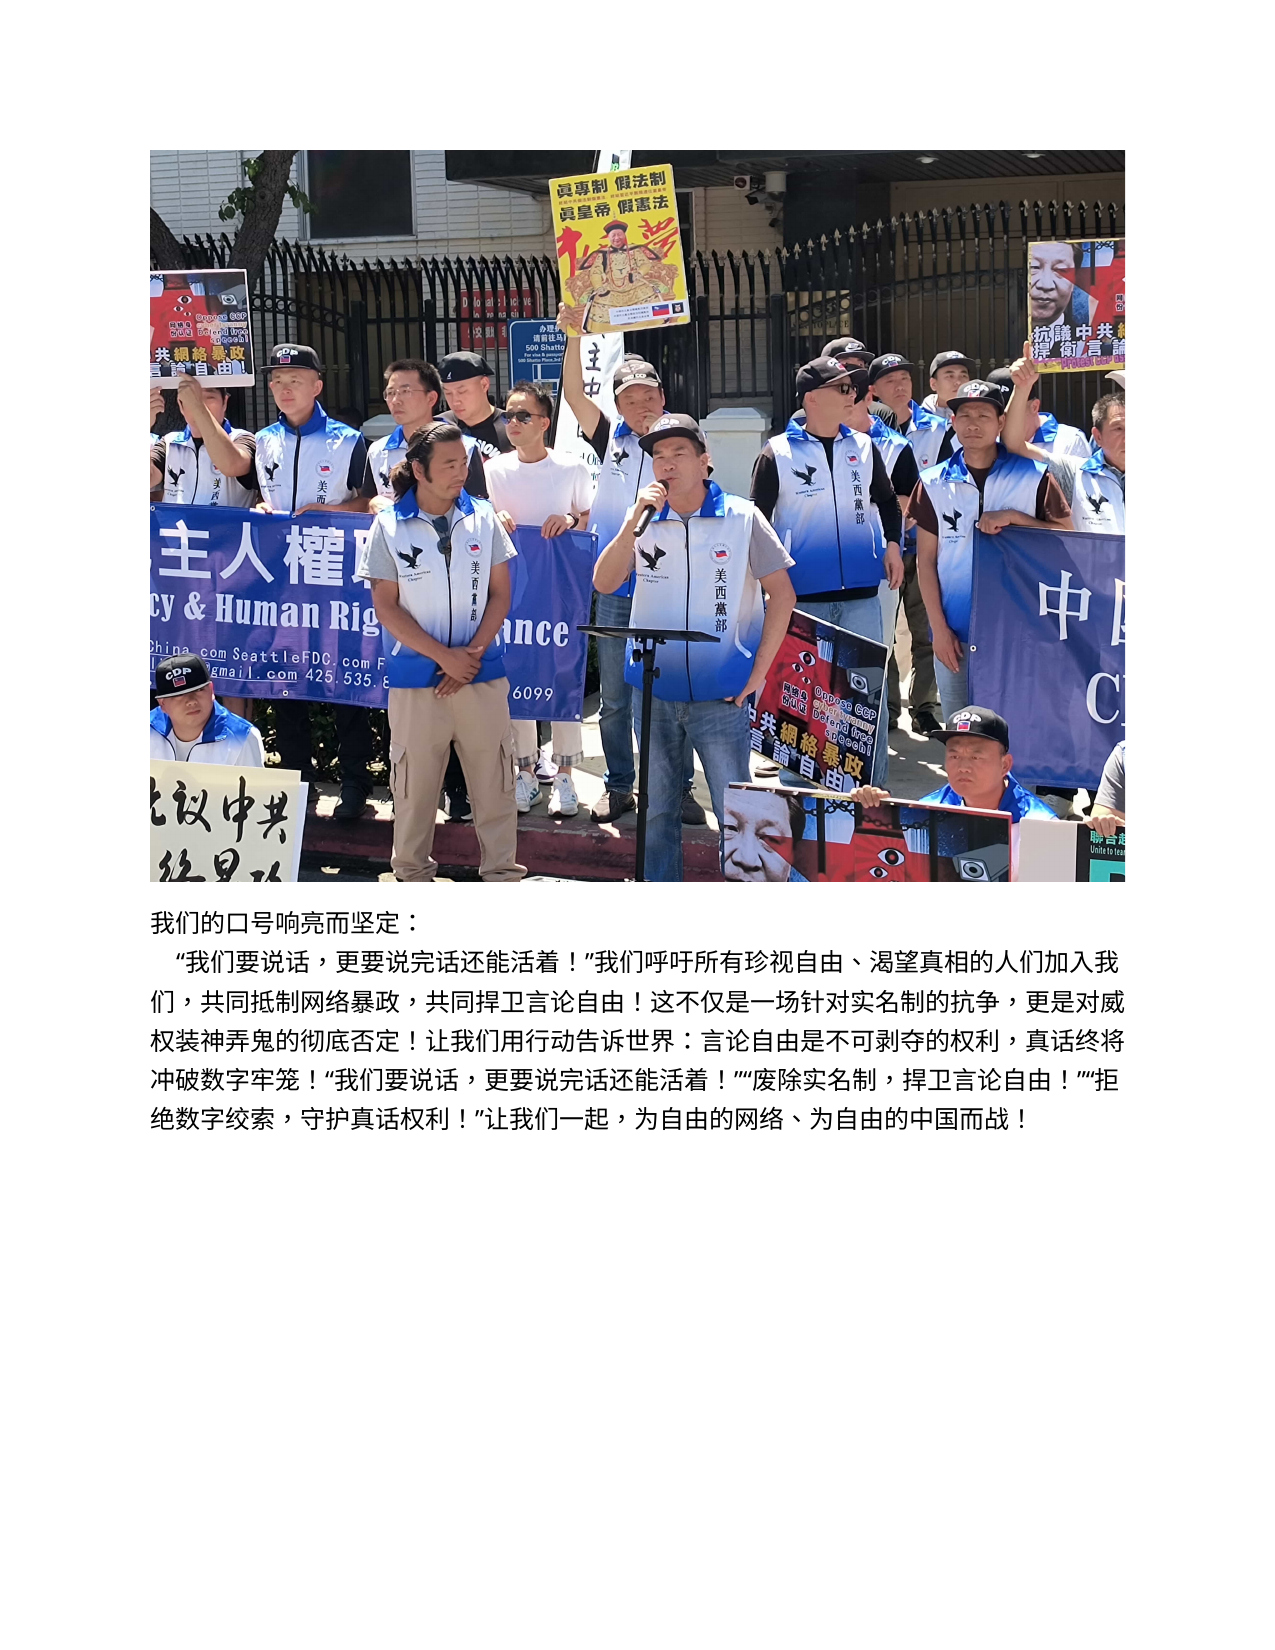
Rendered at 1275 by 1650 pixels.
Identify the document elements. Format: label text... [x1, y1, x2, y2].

text 我们的口号响亮而坚定： “我们要说话，更要说完话还能活着！”我们呼吁所有珍视自由、渴望真相的人们加入我们，共同抵制网络暴政，共同捍卫言论自由！这不仅是一场针对实名制的抗争，更是对威权装神弄鬼的彻底否定！让我们用行动告诉世界：言论自由是不可剥夺的权利，真话终将冲破数字牢笼！“我们要说话，更要说完话还能活着！”“废除实名制，捍卫言论自由！”“拒绝数字绞索，守护真话权利！”让我们一起，为自由的网络、为自由的中国而战！ [150, 906, 1125, 1136]
picture [150, 150, 1125, 882]
